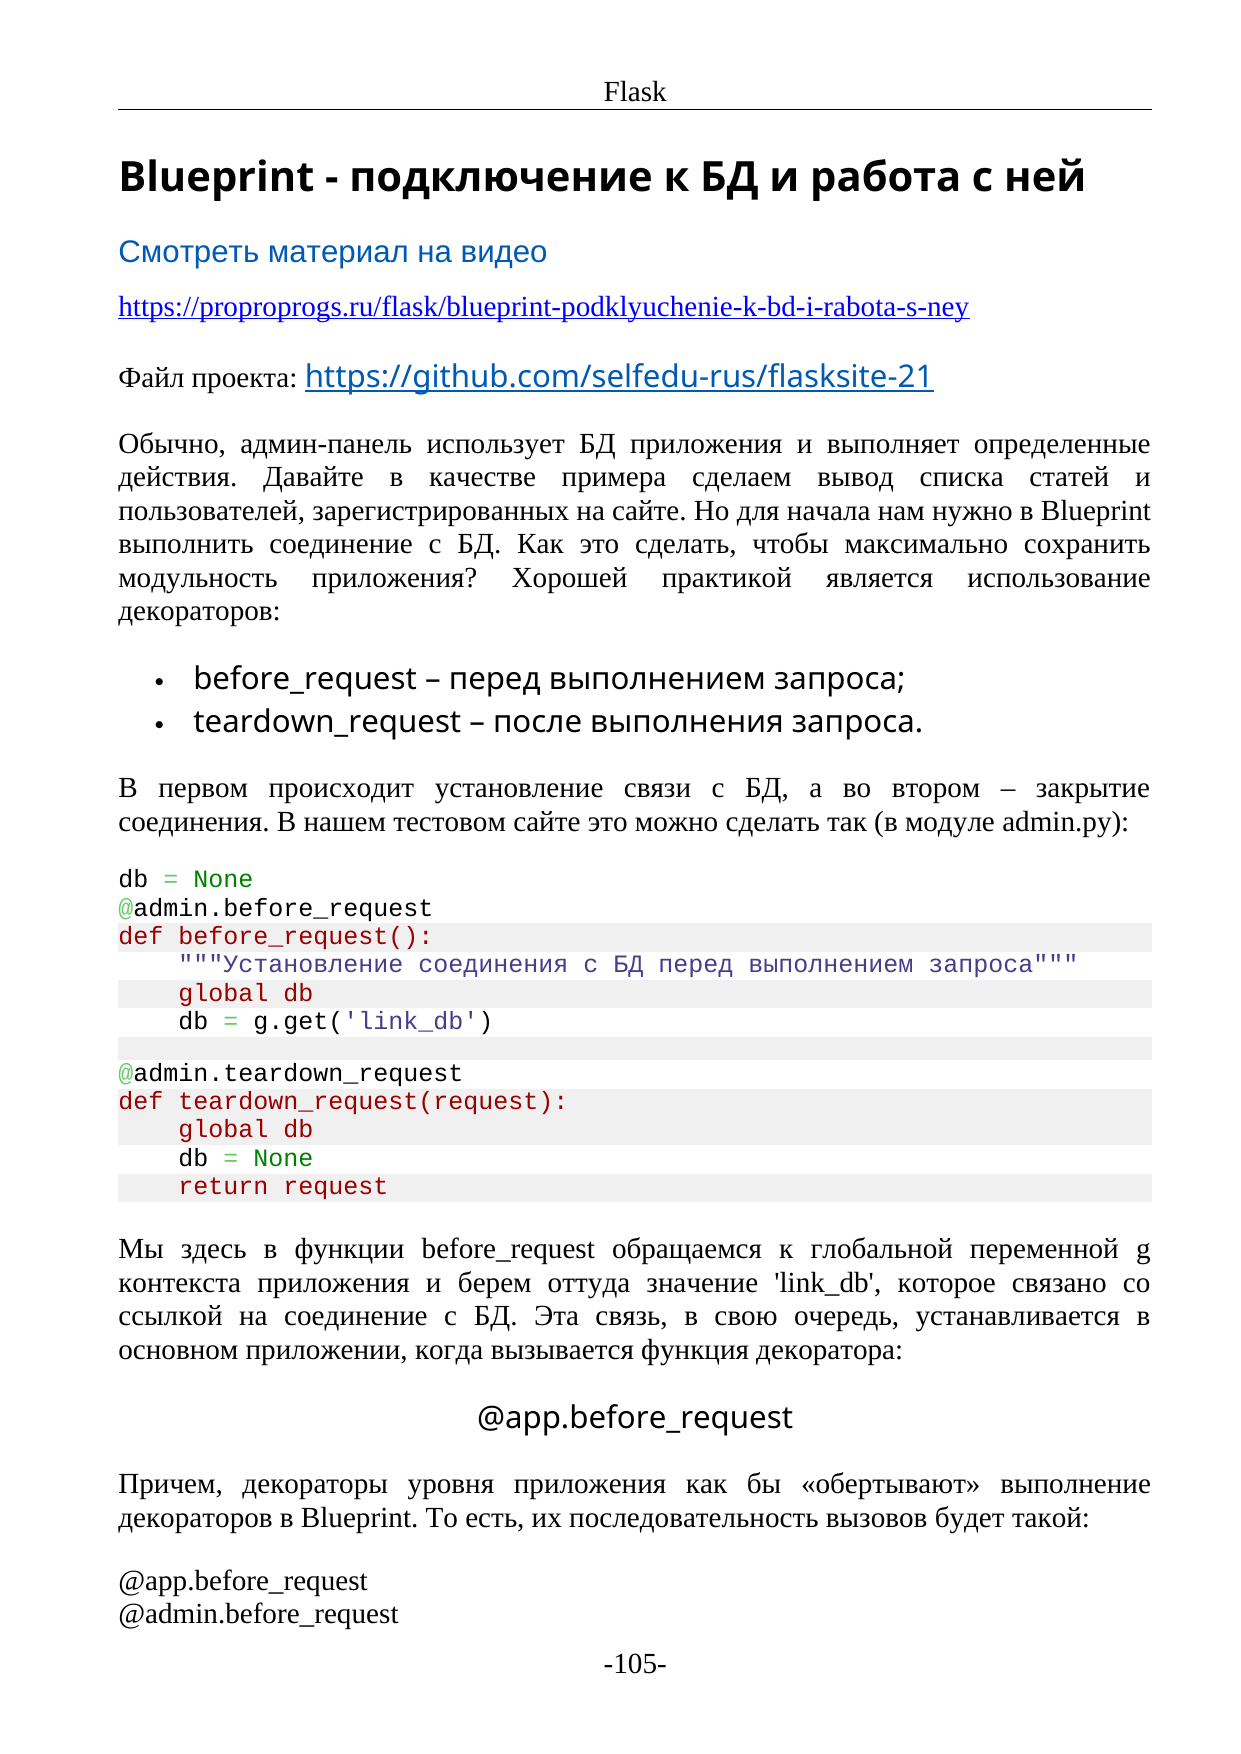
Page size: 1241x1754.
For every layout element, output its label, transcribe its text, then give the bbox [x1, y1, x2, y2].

text Мы здесь в функции before_request обращаемся к глобальной переменной g контекста приложения и берем оттуда значение 'link_db', которое связано со ссылкой на соединение с БД. Эта связь, в свою очередь, устанавливается в основном приложении, когда вызывается функция декоратора: [118, 1231, 1152, 1365]
text """Установление соединения с БД перед выполнением запроса""" [118, 952, 1152, 980]
text В первом происходит установление связи с БД, а во втором – закрытие соединения. В нашем тестовом сайте это можно сделать так (в модуле admin.py): [118, 771, 1152, 838]
text def before_request(): [118, 923, 1152, 952]
text Обычно, админ-панель использует БД приложения и выполняет определенные действия. Давайте в качестве примера сделаем вывод списка статей и пользователей, зарегистрированных на сайте. Но для начала нам нужно в Blueprint выполнить соединение с БД. Как это сделать, чтобы максимально сохранить модульность приложения? Хорошей практикой является использование декораторов: [118, 426, 1152, 627]
text global db [118, 980, 1152, 1008]
text def teardown_request(request): [118, 1089, 1152, 1117]
text Файл проекта: https://github.com/selfedu-rus/flasksite-21 [118, 354, 1152, 397]
text db = None [118, 1145, 1152, 1174]
subtitle Blueprint - подключение к БД и работа с ней [118, 147, 1152, 204]
text global db [118, 1117, 1152, 1145]
text Смотреть материал на видео [118, 233, 1152, 269]
text @admin.before_request [118, 895, 1152, 923]
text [118, 1563, 1152, 1630]
list before_request – перед выполнением запроса; [156, 656, 1152, 699]
text db = None [118, 867, 1152, 895]
text https://proproprogs.ru/flask/blueprint-podklyuchenie-k-bd-i-rabota-s-ney [118, 289, 1152, 322]
text @admin.teardown_request [118, 1060, 1152, 1089]
text return request [118, 1174, 1152, 1202]
text @app.before_request [118, 1394, 1152, 1437]
text db = g.get('link_db') [118, 1008, 1152, 1037]
list teardown_request – после выполнения запроса. [156, 699, 1152, 741]
text Причем, декораторы уровня приложения как бы «обертывают» выполнение декораторов в Blueprint. То есть, их последовательность вызовов будет такой: [118, 1466, 1152, 1533]
